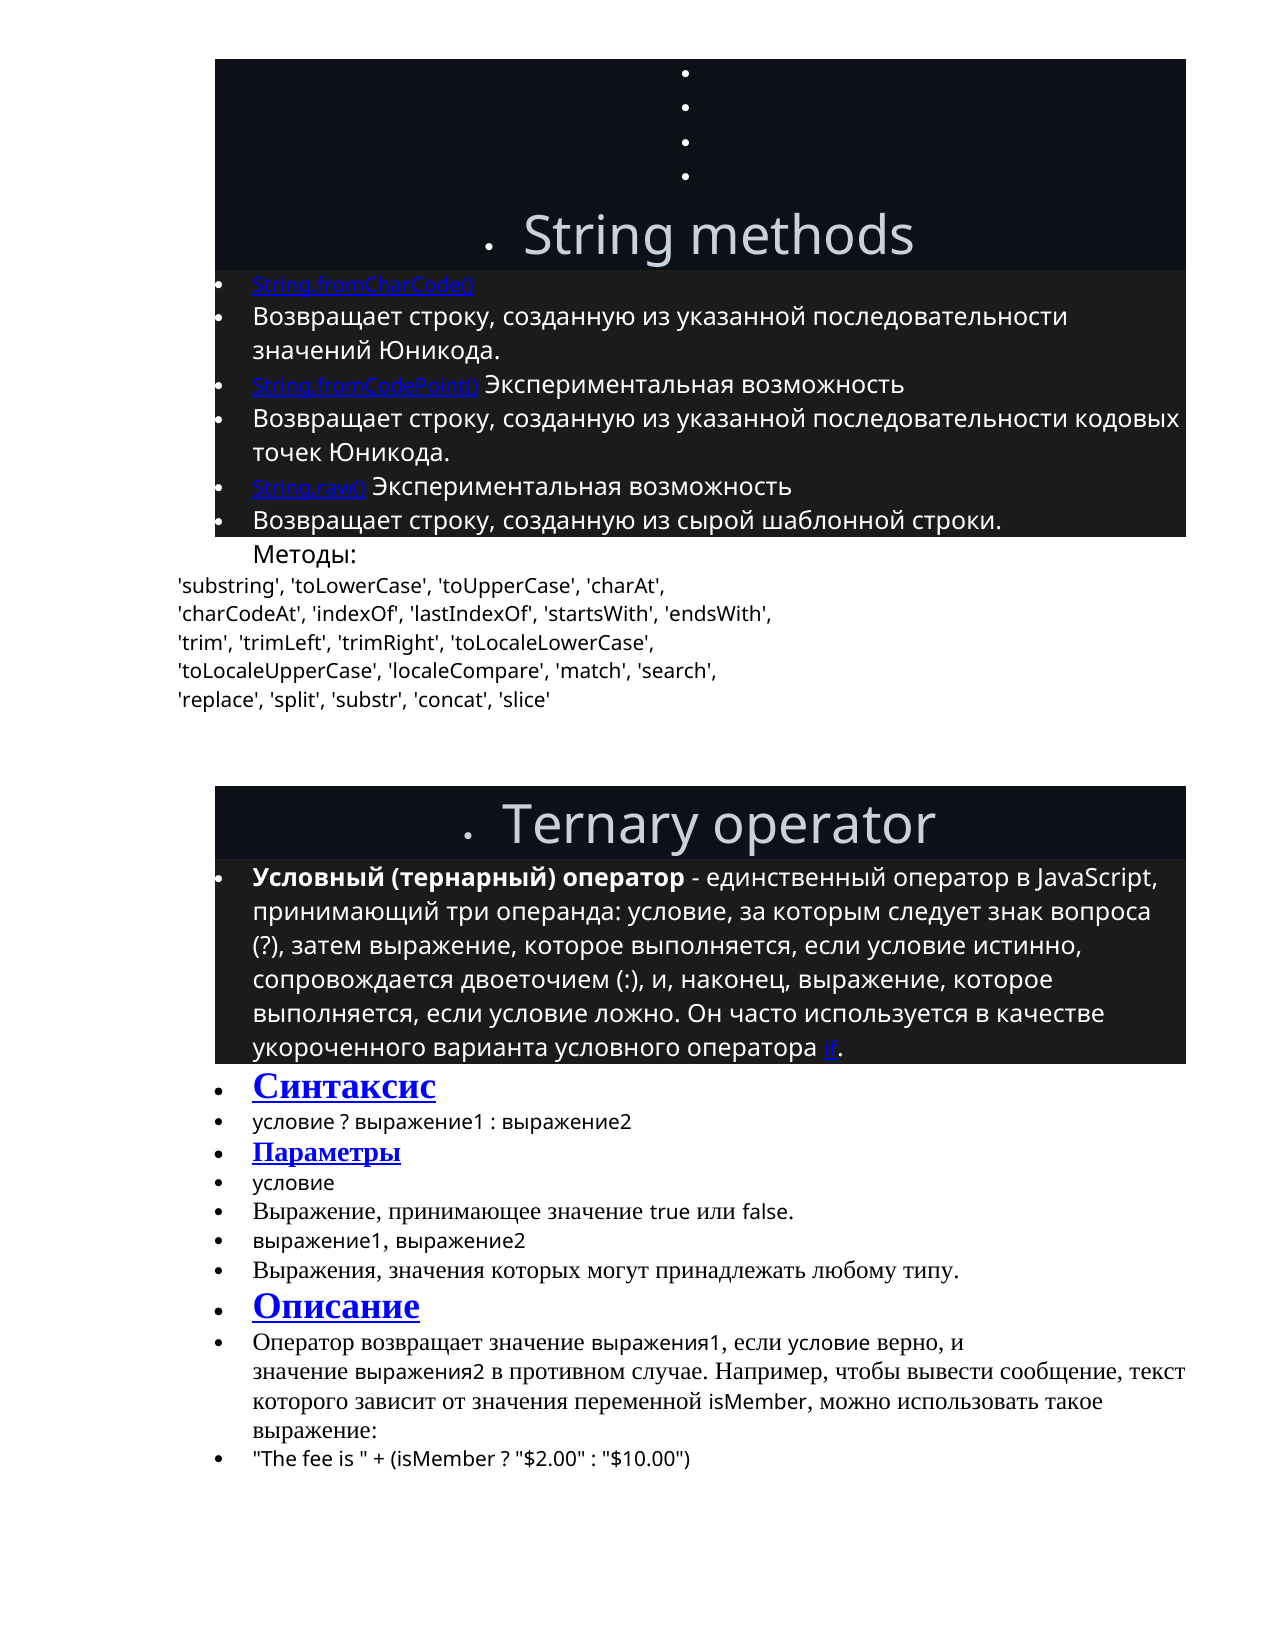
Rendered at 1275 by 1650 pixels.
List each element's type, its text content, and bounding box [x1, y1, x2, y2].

list String.fromCodePoint() Экспериментальная возможность [215, 367, 1186, 401]
list String.fromCharCode() [215, 270, 1186, 298]
list Выражения, значения которых могут принадлежать любому типу. [215, 1255, 1186, 1284]
list Ternary operator [215, 786, 1186, 859]
list Синтаксис [215, 1064, 1186, 1107]
list Возвращает строку, созданную из сырой шаблонной строки. [215, 503, 1186, 537]
text 'replace', 'split', 'substr', 'concat', 'slice' [177, 685, 1186, 713]
list условие [215, 1168, 1186, 1196]
list выражение1, выражение2 [215, 1226, 1186, 1255]
list Оператор возвращает значение выражения1, если условие верно, и значение выражения2 в противном случае. Например, чтобы вывести сообщение, текст которого зависит от значения переменной isMember, можно использовать такое выражение: [215, 1327, 1186, 1444]
list Методы: [215, 537, 1186, 571]
text 'toLocaleUpperCase', 'localeCompare', 'match', 'search', [177, 656, 1186, 685]
list "The fee is " + (isMember ? "$2.00" : "$10.00") [215, 1444, 1186, 1472]
text 'trim', 'trimLeft', 'trimRight', 'toLocaleLowerCase', [177, 628, 1186, 656]
list String.raw() Экспериментальная возможность [215, 469, 1186, 503]
text 'charCodeAt', 'indexOf', 'lastIndexOf', 'startsWith', 'endsWith', [177, 599, 1186, 628]
list Параметры [215, 1135, 1186, 1168]
list Выражение, принимающее значение true или false. [215, 1196, 1186, 1226]
list Условный (тернарный) оператор - единственный оператор в JavaScript, принимающий три операнда: условие, за которым следует знак вопроса (?), затем выражение, которое выполняется, если условие истинно, сопровождается двоеточием (:), и, наконец, выражение, которое выполняется, если условие ложно. Он часто используется в качестве укороченного варианта условного оператора if. [215, 859, 1186, 1064]
list String methods [215, 196, 1186, 270]
text 'substring', 'toLowerCase', 'toUpperCase', 'charAt', [177, 571, 1186, 599]
list Возвращает строку, созданную из указанной последовательности значений Юникода. [215, 298, 1186, 367]
list Описание [215, 1284, 1186, 1327]
list условие ? выражение1 : выражение2 [215, 1107, 1186, 1135]
list Возвращает строку, созданную из указанной последовательности кодовых точек Юникода. [215, 401, 1186, 469]
